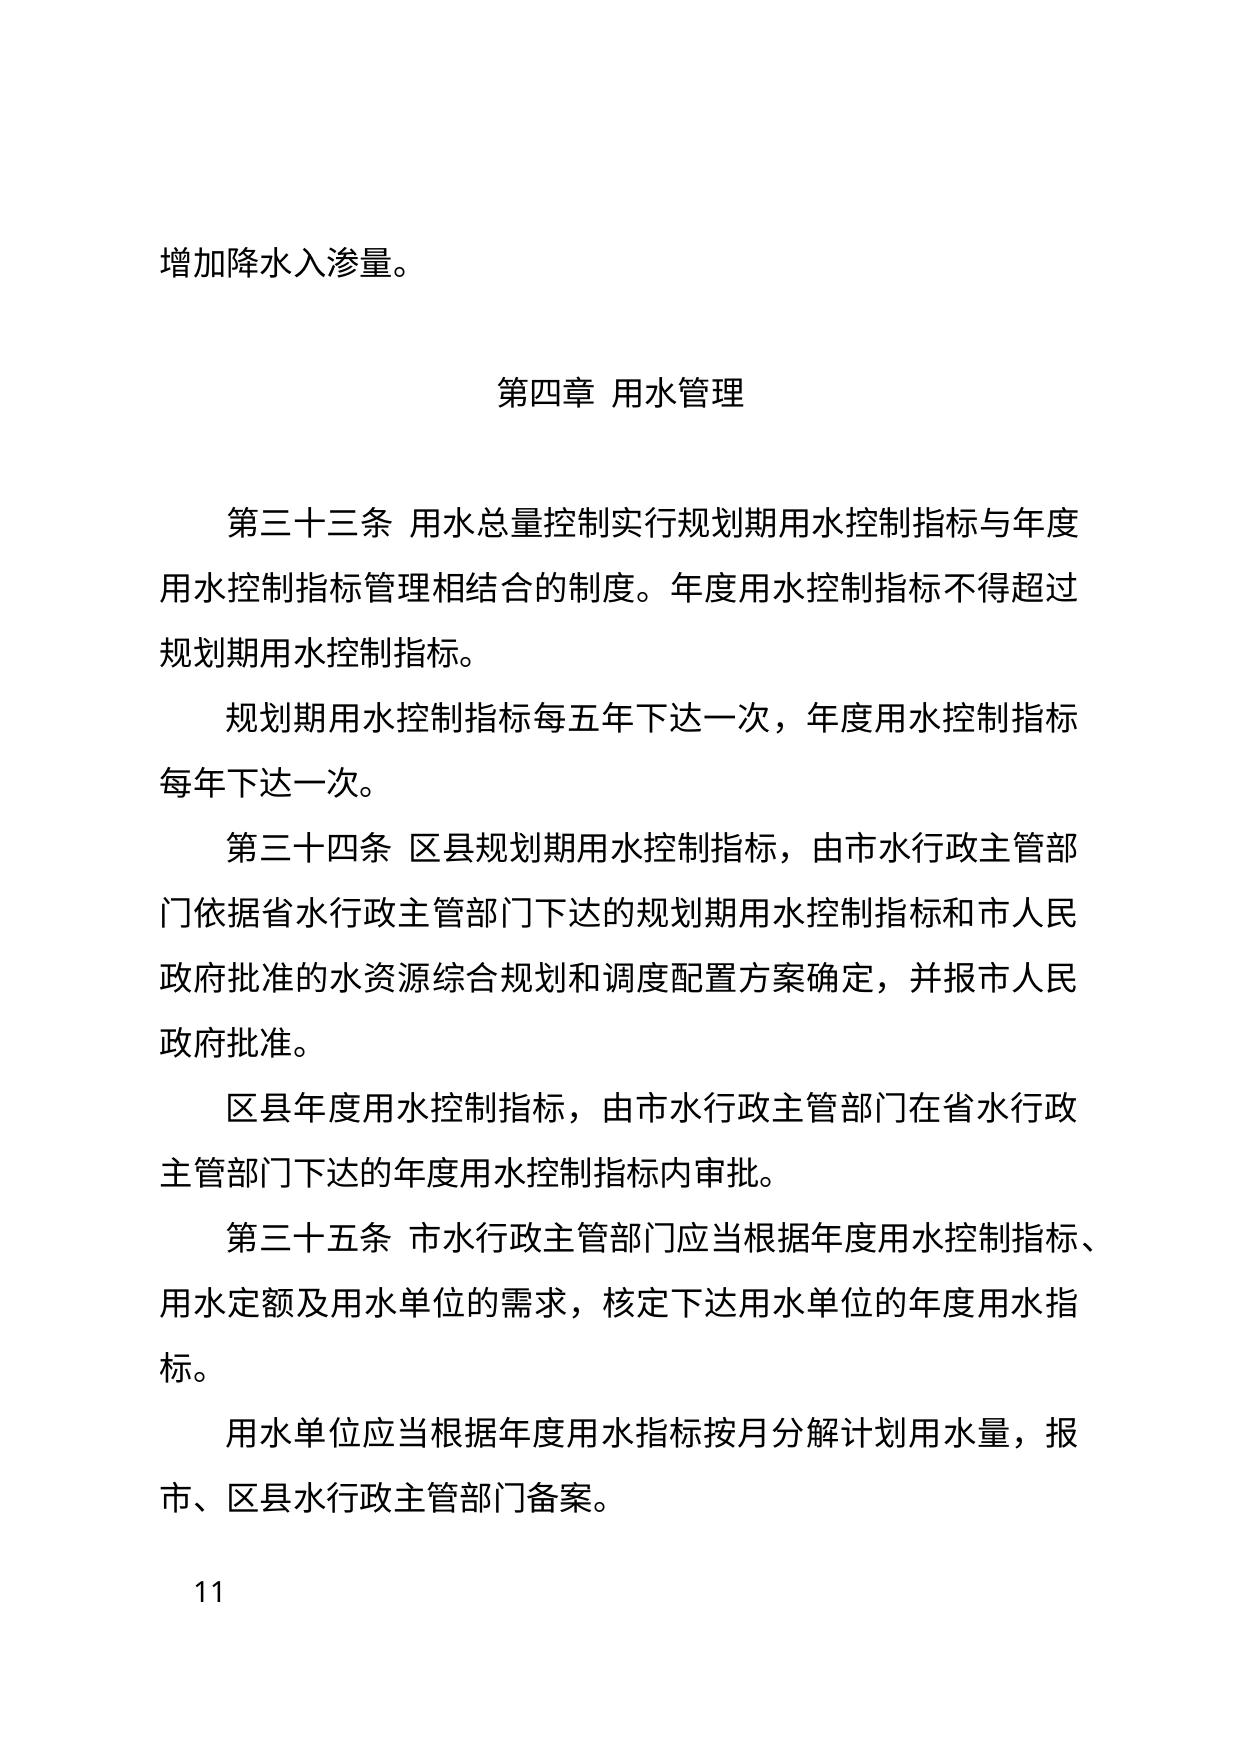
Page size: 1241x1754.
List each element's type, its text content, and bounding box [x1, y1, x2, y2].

text 规划期用水控制指标每五年下达一次，年度用水控制指标每年下达一次。 [159, 683, 1081, 813]
text 第三十五条 市水行政主管部门应当根据年度用水控制指标、用水定额及用水单位的需求，核定下达用水单位的年度用水指标。 [159, 1203, 1081, 1398]
text 区县年度用水控制指标，由市水行政主管部门在省水行政主管部门下达的年度用水控制指标内审批。 [159, 1073, 1081, 1203]
text 用水单位应当根据年度用水指标按月分解计划用水量，报市、区县水行政主管部门备案。 [159, 1398, 1081, 1528]
text 第四章 用水管理 [159, 358, 1081, 423]
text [159, 228, 1081, 293]
text 第三十三条 用水总量控制实行规划期用水控制指标与年度用水控制指标管理相结合的制度。年度用水控制指标不得超过规划期用水控制指标。 [159, 488, 1081, 683]
text 第三十四条 区县规划期用水控制指标，由市水行政主管部门依据省水行政主管部门下达的规划期用水控制指标和市人民政府批准的水资源综合规划和调度配置方案确定，并报市人民政府批准。 [159, 813, 1081, 1073]
